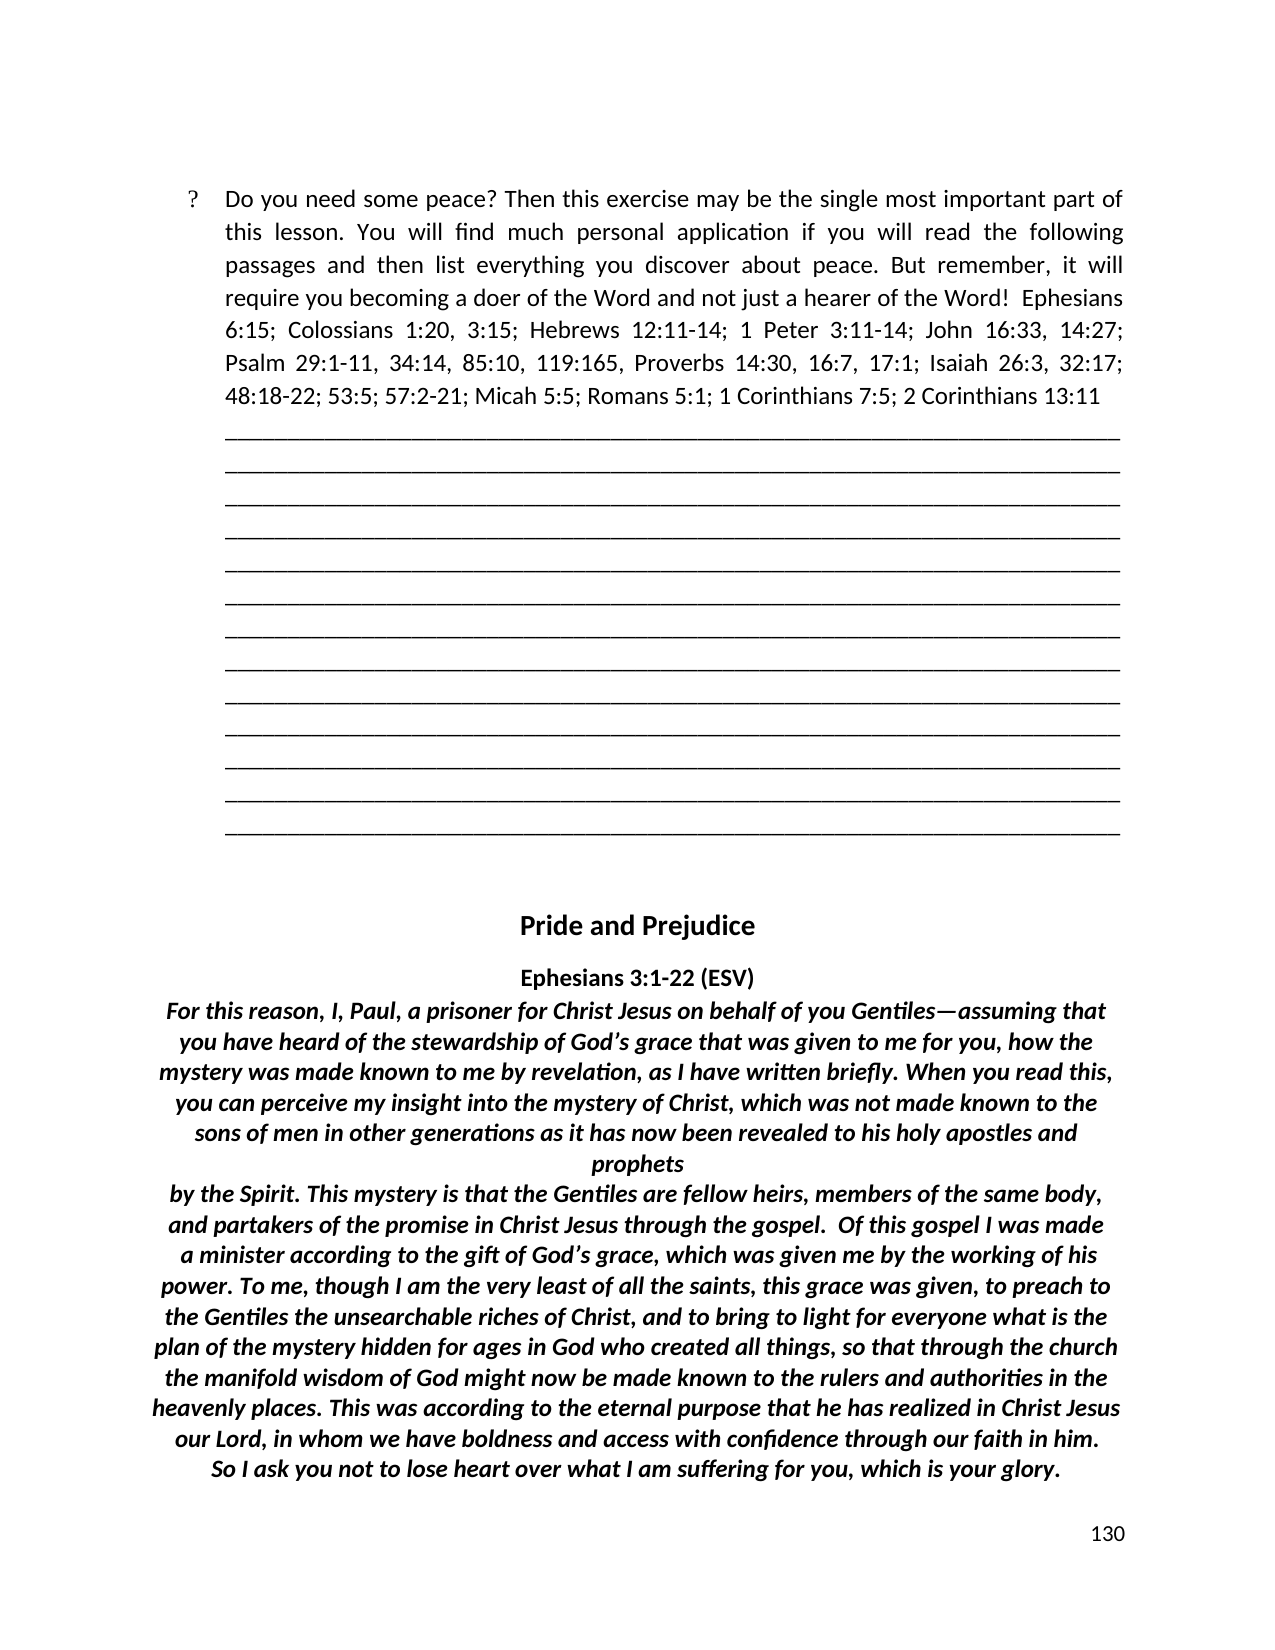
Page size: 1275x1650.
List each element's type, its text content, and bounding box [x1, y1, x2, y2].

text ________________________________________________________________________________________________________________________________________________________________________________________________________________________________________________________________________________________________________________________________________________________________________________________________________________________________________________________________________________________________________________________________________________________________________________________________________________________________________________________________________________________________________________________________________________________________________________________________________________________________________________________________________________________________________________________________________________________________________ [225, 413, 1125, 839]
text For this reason, I, Paul, a prisoner for Christ Jesus on behalf of you Gentiles—assuming that you have heard of the stewardship of God’s grace that was given to me for you, how the mystery was made known to me by revelation, as I have written briefly. When you read this, you can perceive my insight into the mystery of Christ, which was not made known to the sons of men in other generations as it has now been revealed to his holy apostles and prophets [150, 996, 1125, 1179]
list Do you need some peace? Then this exercise may be the single most important part of this lesson. You will find much personal application if you will read the following passages and then list everything you discover about peace. But remember, it will require you becoming a doer of the Word and not just a hearer of the Word! Ephesians 6:15; Colossians 1:20, 3:15; Hebrews 12:11-14; 1 Peter 3:11-14; John 16:33, 14:27; Psalm 29:1-11, 34:14, 85:10, 119:165, Proverbs 14:30, 16:7, 17:1; Isaiah 26:3, 32:17; 48:18-22; 53:5; 57:2-21; Micah 5:5; Romans 5:1; 1 Corinthians 7:5; 2 Corinthians 13:11 [187, 183, 1125, 411]
text by the Spirit. This mystery is that the Gentiles are fellow heirs, members of the same body, and partakers of the promise in Christ Jesus through the gospel. Of this gospel I was made [150, 1179, 1125, 1240]
text Pride and Prejudice [150, 907, 1125, 943]
text Ephesians 3:1-22 (ESV) [150, 963, 1125, 993]
text So I ask you not to lose heart over what I am suffering for you, which is your glory. [150, 1453, 1125, 1484]
text a minister according to the gift of God’s grace, which was given me by the working of his power. To me, though I am the very least of all the saints, this grace was given, to preach to the Gentiles the unsearchable riches of Christ, and to bring to light for everyone what is the plan of the mystery hidden for ages in God who created all things, so that through the church the manifold wisdom of God might now be made known to the rulers and authorities in the heavenly places. This was according to the eternal purpose that he has realized in Christ Jesus our Lord, in whom we have boldness and access with confidence through our faith in him. [150, 1240, 1125, 1453]
